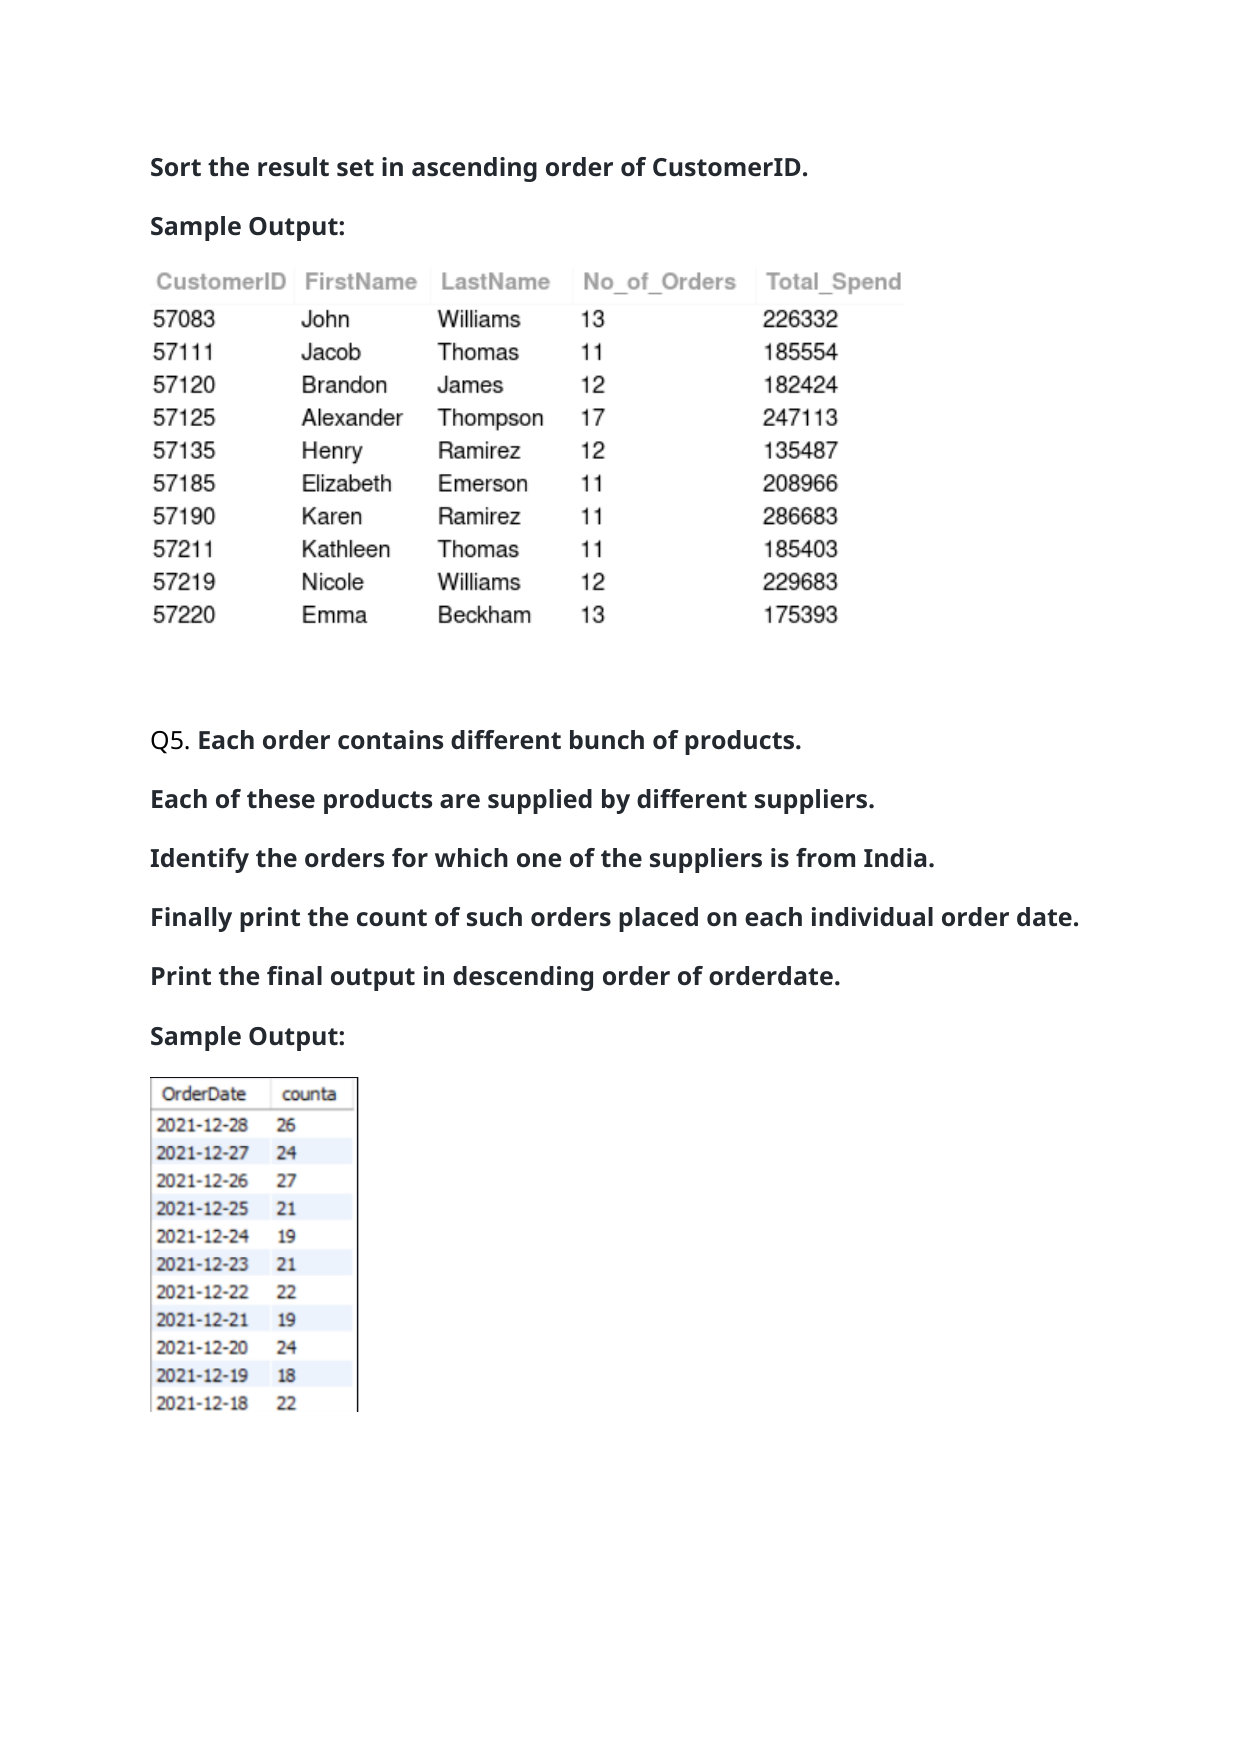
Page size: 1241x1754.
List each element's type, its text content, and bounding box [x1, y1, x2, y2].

text Print the final output in descending order of orderdate. [150, 959, 1090, 993]
text Sort the result set in ascending order of CustomerID. [150, 150, 1090, 184]
picture [150, 268, 904, 631]
text Sample Output: [150, 1018, 1090, 1052]
text Q5. Each order contains different bunch of products. [150, 723, 1090, 757]
text Finally print the count of such orders placed on each individual order date. [150, 900, 1090, 934]
picture [150, 1077, 359, 1412]
text Each of these products are supplied by different suppliers. [150, 782, 1090, 816]
text Identify the orders for which one of the suppliers is from India. [150, 841, 1090, 875]
text Sample Output: [150, 209, 1090, 243]
